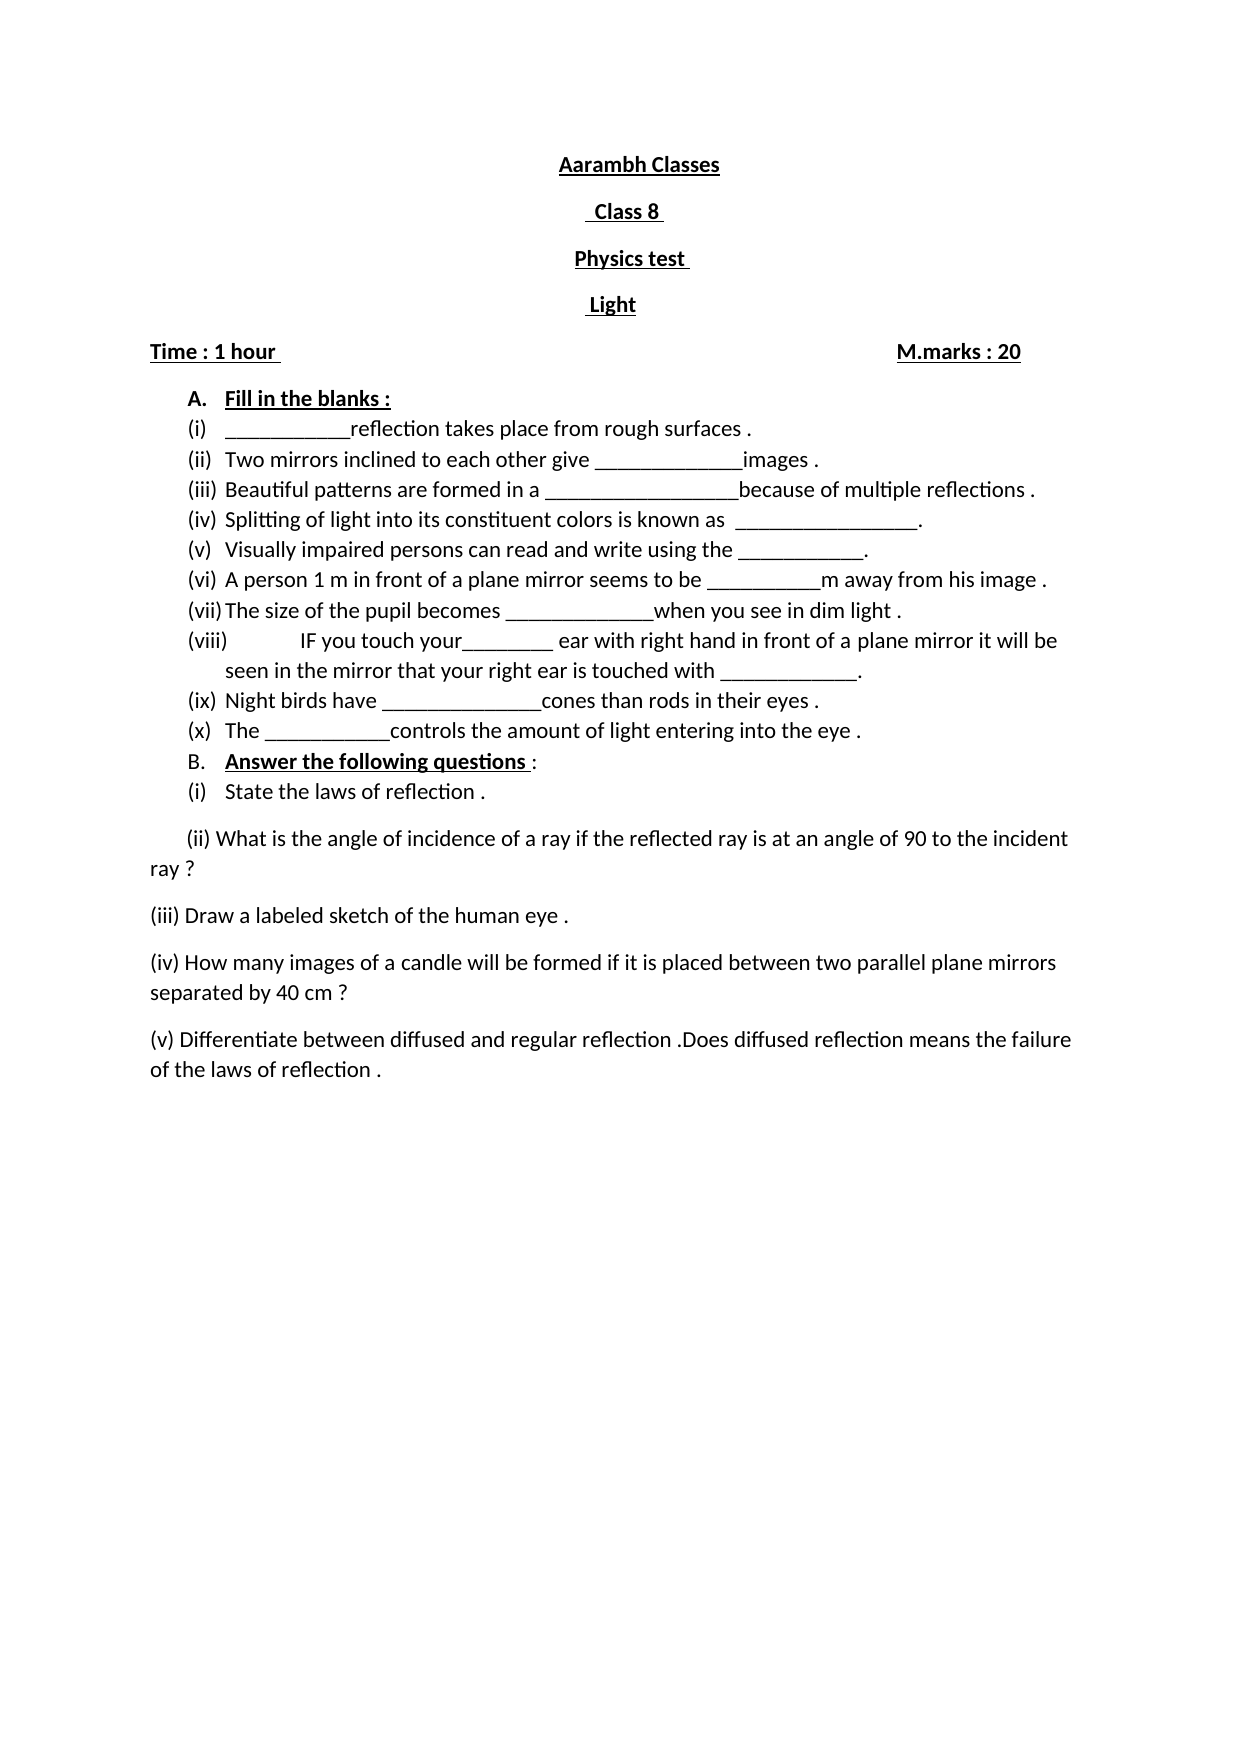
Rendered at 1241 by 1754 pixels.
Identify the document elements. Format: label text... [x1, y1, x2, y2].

text (ii) What is the angle of incidence of a ray if the reflected ray is at an angle of 90 to the incident ray ? [150, 824, 1090, 882]
list The ___________controls the amount of light entering into the eye . [187, 717, 1090, 745]
text (iii) Draw a labeled sketch of the human eye . [150, 901, 1090, 929]
text Light [150, 291, 1090, 319]
text Physics test [150, 244, 1090, 272]
text Aarambh Classes [150, 150, 1090, 178]
list Fill in the blanks : [187, 384, 1090, 412]
text Class 8 [150, 197, 1090, 225]
text Time : 1 hour M.marks : 20 [150, 337, 1090, 366]
list Beautiful patterns are formed in a _________________because of multiple reflections . [187, 475, 1090, 503]
list Visually impaired persons can read and write using the ___________. [187, 535, 1090, 563]
text (v) Differentiate between diffused and regular reflection .Does diffused reflection means the failure of the laws of reflection . [150, 1025, 1090, 1083]
text (iv) How many images of a candle will be formed if it is placed between two parallel plane mirrors separated by 40 cm ? [150, 948, 1090, 1006]
list A person 1 m in front of a plane mirror seems to be __________m away from his image . [187, 566, 1090, 594]
list Answer the following questions : [187, 747, 1090, 775]
list Night birds have ______________cones than rods in their eyes . [187, 686, 1090, 714]
list State the laws of reflection . [187, 777, 1090, 805]
list IF you touch your________ ear with right hand in front of a plane mirror it will be seen in the mirror that your right ear is touched with ____________. [187, 626, 1090, 684]
list Splitting of light into its constituent colors is known as ________________. [187, 505, 1090, 533]
list Two mirrors inclined to each other give _____________images . [187, 445, 1090, 473]
list The size of the pupil becomes _____________when you see in dim light . [187, 596, 1090, 624]
list ___________reflection takes place from rough surfaces . [187, 414, 1090, 443]
